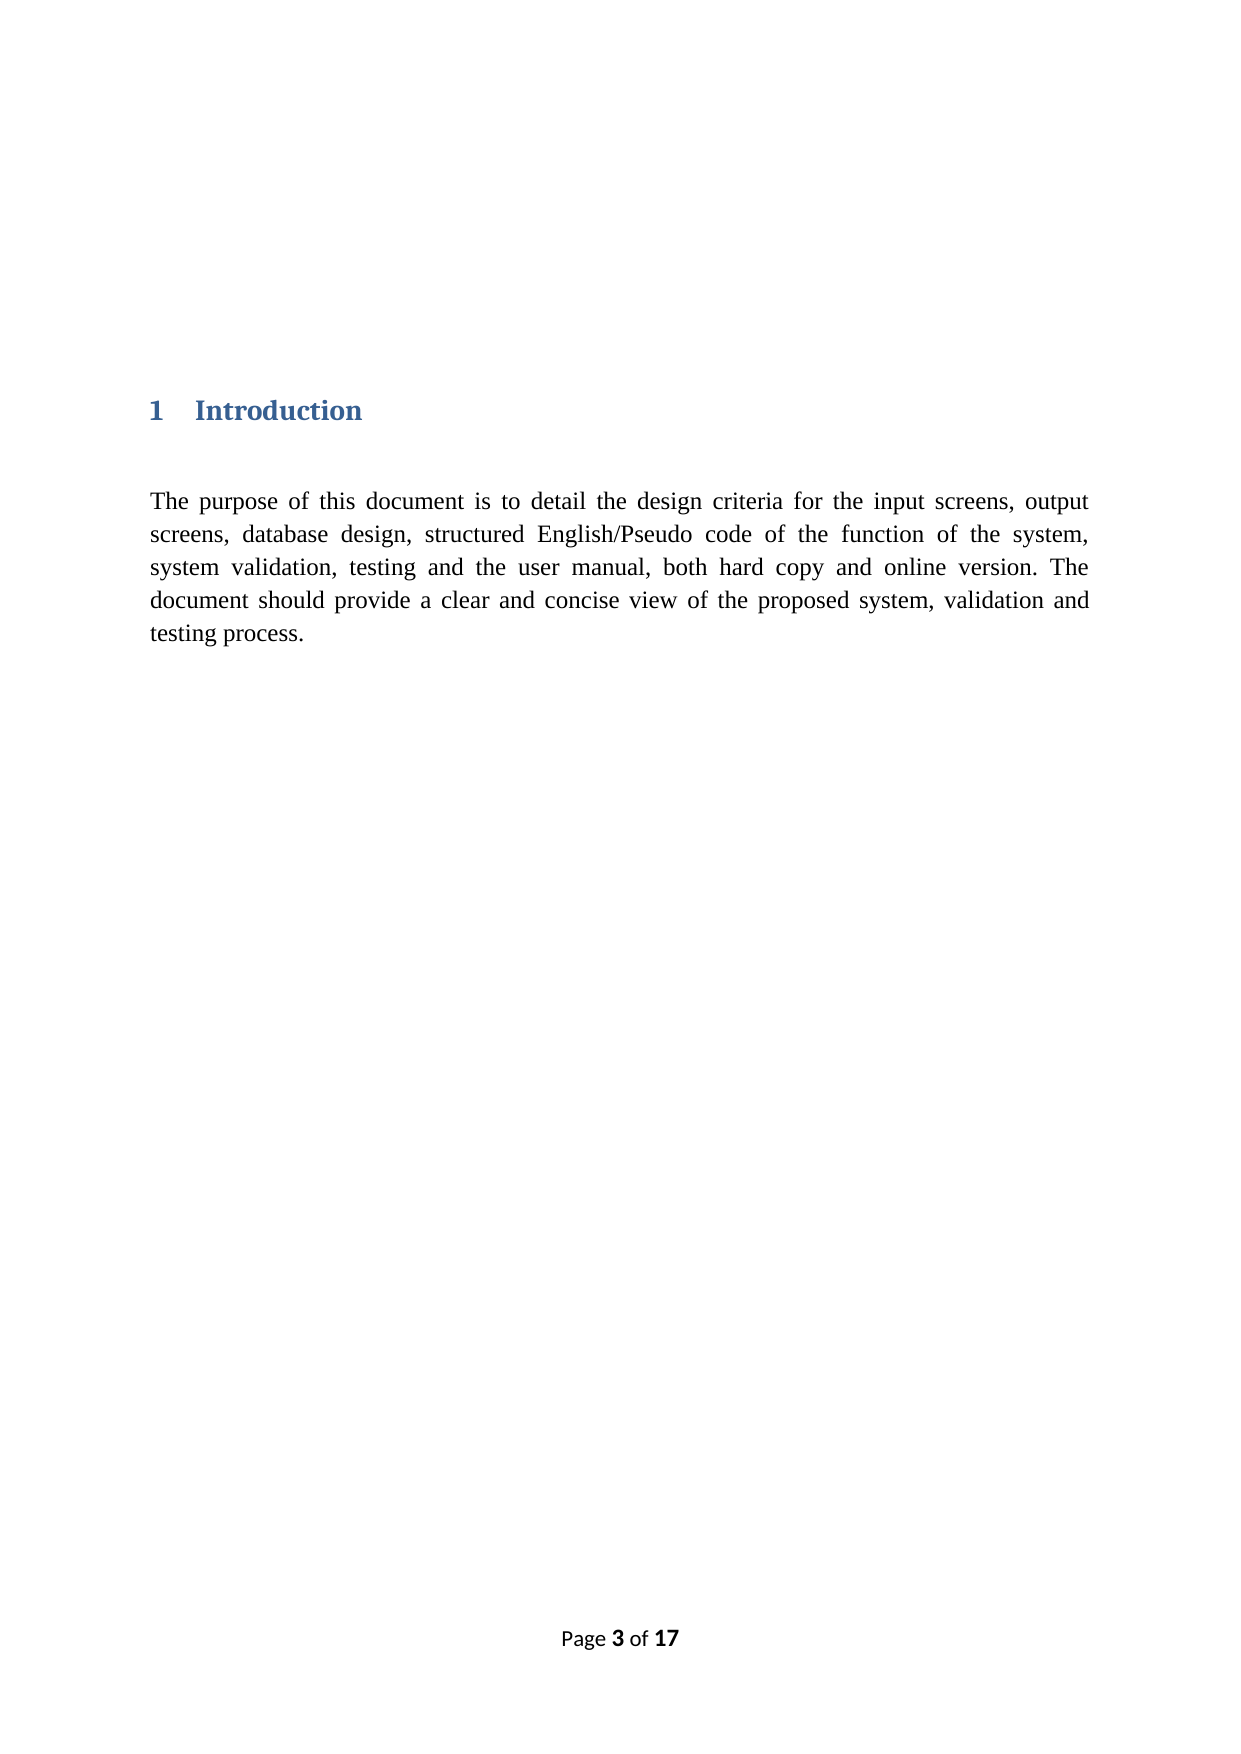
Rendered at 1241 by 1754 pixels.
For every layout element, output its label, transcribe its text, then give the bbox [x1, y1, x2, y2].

text The purpose of this document is to detail the design criteria for the input screens, output screens, database design, structured English/Pseudo code of the function of the system, system validation, testing and the user manual, both hard copy and online version. The document should provide a clear and concise view of the proposed system, validation and testing process. [150, 486, 1090, 647]
subtitle Introduction [150, 394, 1090, 428]
